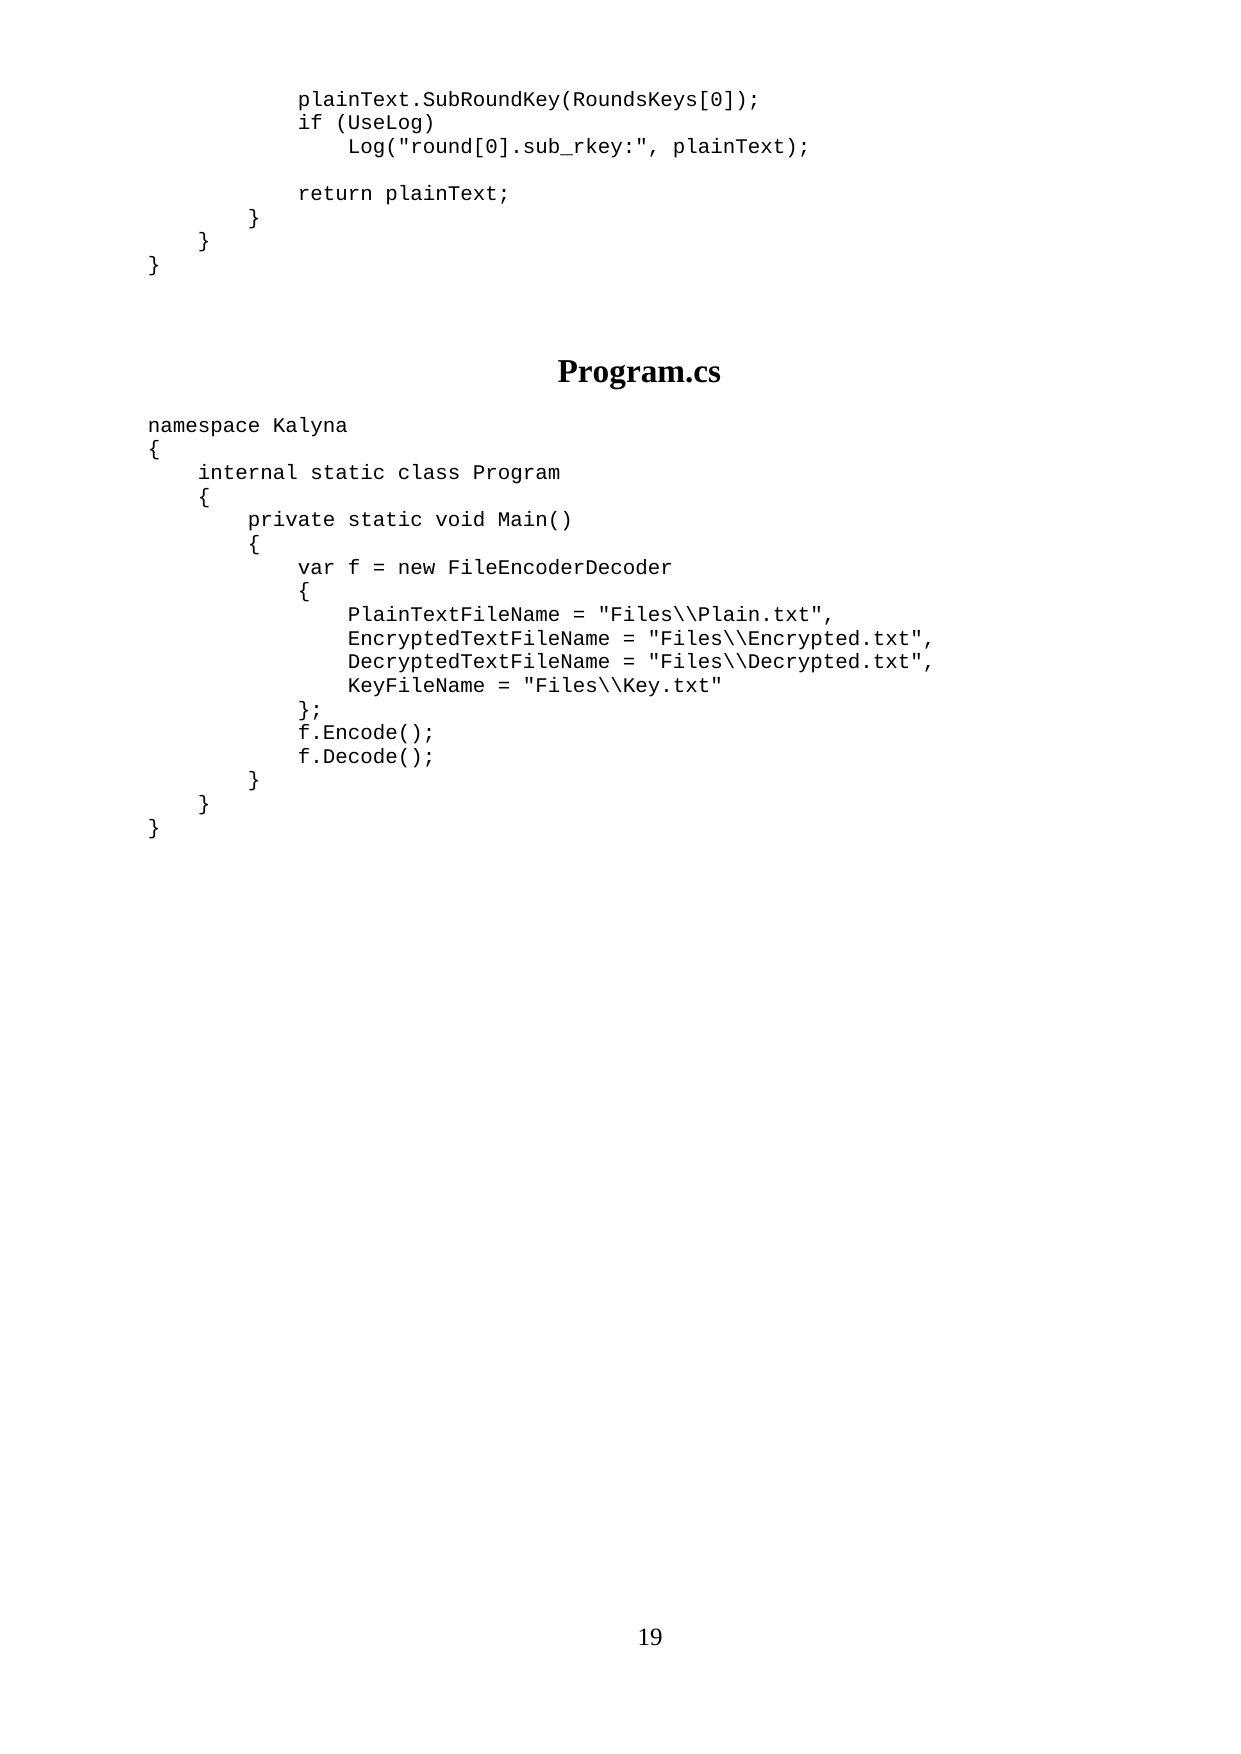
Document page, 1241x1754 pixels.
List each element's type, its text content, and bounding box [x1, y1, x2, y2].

text if (UseLog) [148, 112, 1152, 136]
text EncryptedTextFileName = "Files\\Encrypted.txt", [148, 628, 1152, 651]
text DecryptedTextFileName = "Files\\Decrypted.txt", [148, 651, 1152, 675]
text var f = new FileEncoderDecoder [148, 557, 1152, 580]
text namespace Kalyna [148, 415, 1152, 438]
text Log("round[0].sub_rkey:", plainText); [148, 136, 1152, 159]
text PlainTextFileName = "Files\\Plain.txt", [148, 604, 1152, 628]
text plainText.SubRoundKey(RoundsKeys[0]); [148, 88, 1152, 112]
text { [148, 580, 1152, 604]
text } [148, 769, 1152, 793]
title Program.cs [148, 351, 1131, 390]
text { [148, 438, 1152, 462]
text f.Encode(); [148, 722, 1152, 746]
text } [148, 230, 1152, 254]
text } [148, 817, 1152, 840]
text }; [148, 698, 1152, 722]
text return plainText; [148, 183, 1152, 207]
text internal static class Program [148, 462, 1152, 486]
text { [148, 533, 1152, 557]
text } [148, 207, 1152, 230]
text KeyFileName = "Files\\Key.txt" [148, 675, 1152, 698]
text } [148, 254, 1152, 278]
text } [148, 793, 1152, 817]
text f.Decode(); [148, 746, 1152, 769]
text private static void Main() [148, 509, 1152, 533]
text { [148, 486, 1152, 509]
